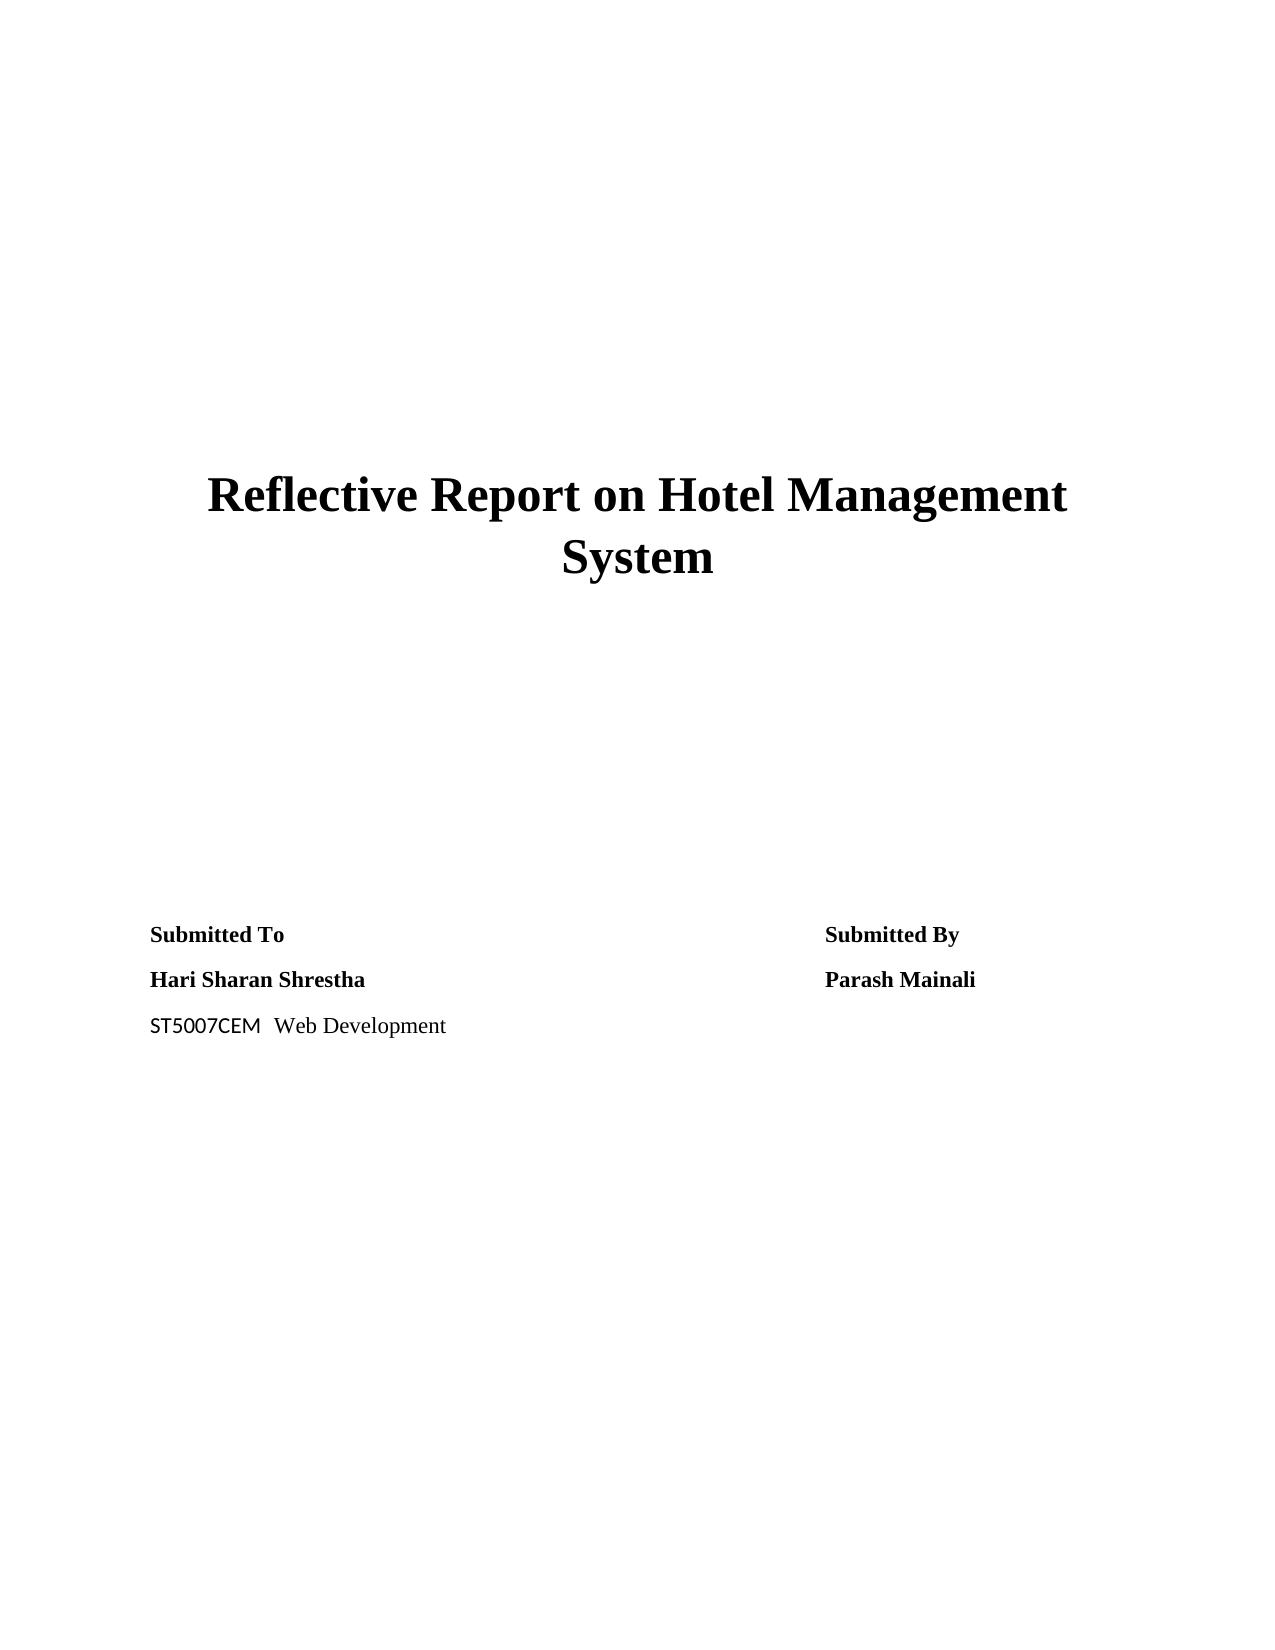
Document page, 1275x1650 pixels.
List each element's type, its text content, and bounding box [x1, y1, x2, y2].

text Hari Sharan Shrestha Parash Mainali [150, 966, 1125, 992]
text Reflective Report on Hotel Management System [150, 465, 1125, 584]
text ST5007CEM Web Development [150, 1011, 1125, 1039]
text Submitted To Submitted By [150, 921, 1125, 947]
